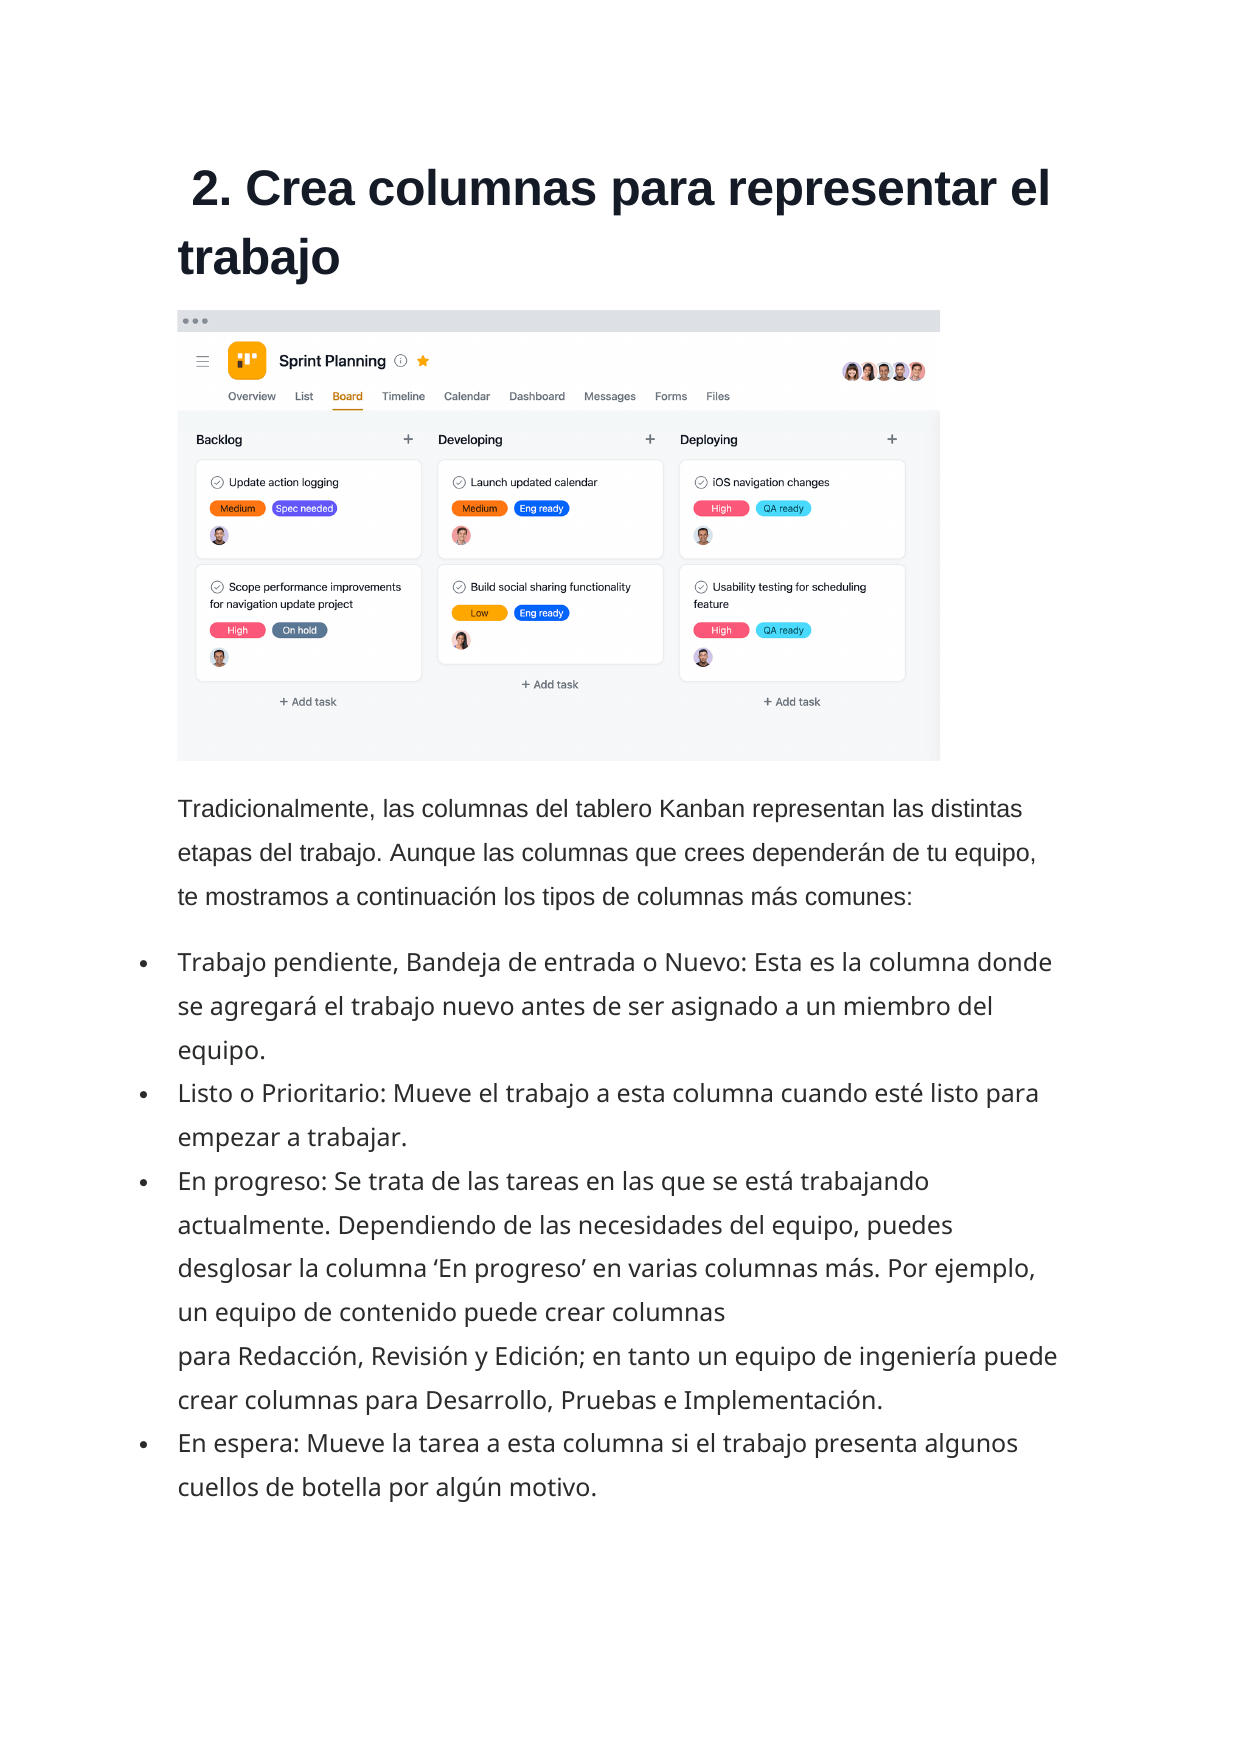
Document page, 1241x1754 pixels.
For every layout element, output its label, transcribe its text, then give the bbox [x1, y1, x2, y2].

subtitle 2. Crea columnas para representar el trabajo [177, 148, 1063, 285]
list Listo o Prioritario: Mueve el trabajo a esta columna cuando esté listo para empezar a trabajar. [140, 1066, 1063, 1154]
text Tradicionalmente, las columnas del tablero Kanban representan las distintas etapas del trabajo. Aunque las columnas que crees dependerán de tu equipo, te mostramos a continuación los tipos de columnas más comunes: [177, 779, 1063, 910]
list Trabajo pendiente, Bandeja de entrada o Nuevo: Esta es la columna donde se agregará el trabajo nuevo antes de ser asignado a un miembro del equipo. [140, 935, 1063, 1066]
picture [177, 310, 941, 761]
list En progreso: Se trata de las tareas en las que se está trabajando actualmente. Dependiendo de las necesidades del equipo, puedes desglosar la columna ‘En progreso’ en varias columnas más. Por ejemplo, un equipo de contenido puede crear columnas para Redacción, Revisión y Edición; en tanto un equipo de ingeniería puede crear columnas para Desarrollo, Pruebas e Implementación. [140, 1154, 1063, 1416]
list En espera: Mueve la tarea a esta columna si el trabajo presenta algunos cuellos de botella por algún motivo. [140, 1416, 1063, 1504]
